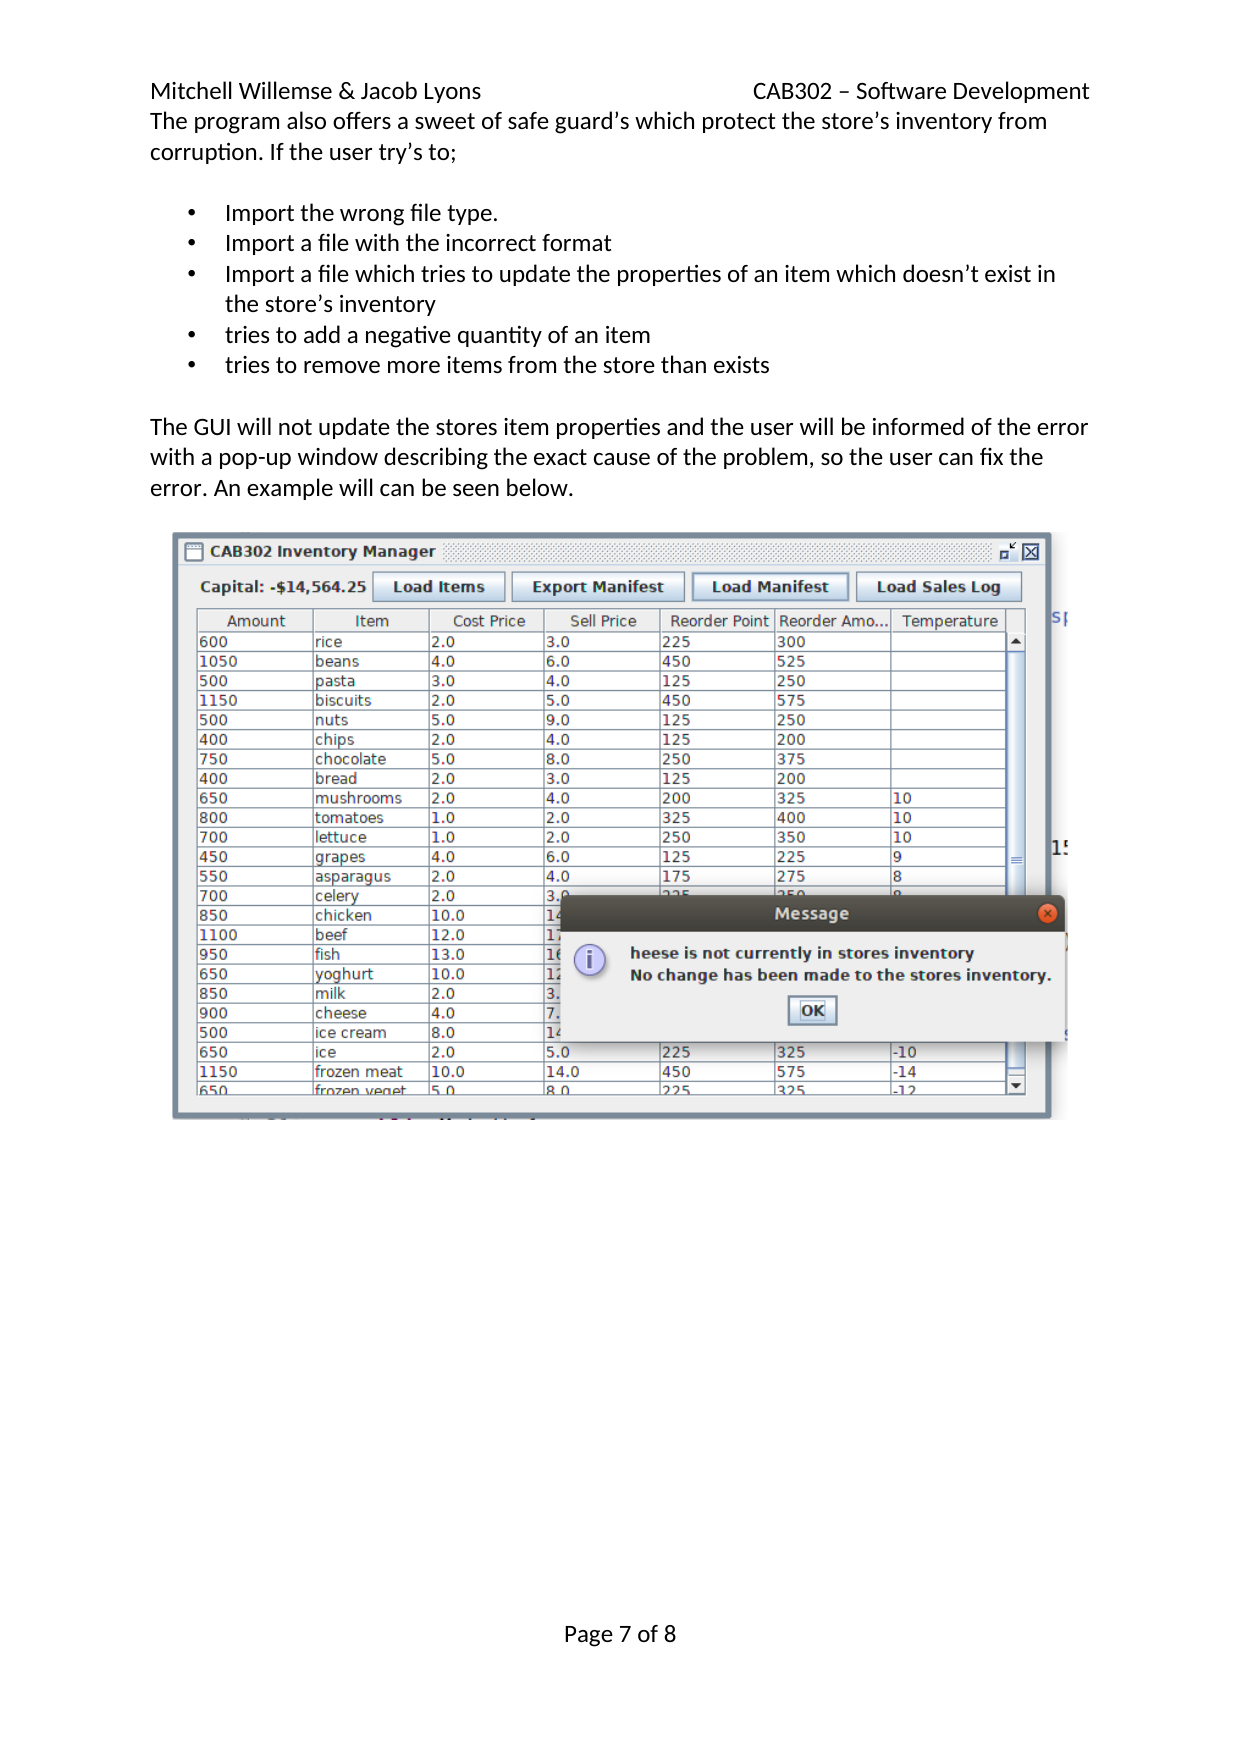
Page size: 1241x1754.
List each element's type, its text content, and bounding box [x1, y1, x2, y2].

list Import a file which tries to update the properties of an item which doesn’t exist in the store’s inventory [187, 258, 1090, 319]
list Import the wrong file type. [187, 197, 1090, 228]
picture [172, 532, 1068, 1120]
list Import a file with the incorrect format [187, 228, 1090, 258]
list tries to remove more items from the store than exists [187, 350, 1090, 380]
list tries to add a negative quantity of an item [187, 319, 1090, 350]
text The GUI will not update the stores item properties and the user will be informed of the error with a pop-up window describing the exact cause of the problem, so the user can fix the error. An example will can be seen below. [150, 411, 1090, 502]
text The program also offers a sweet of safe guard’s which protect the store’s inventory from corruption. If the user try’s to; [150, 106, 1090, 167]
